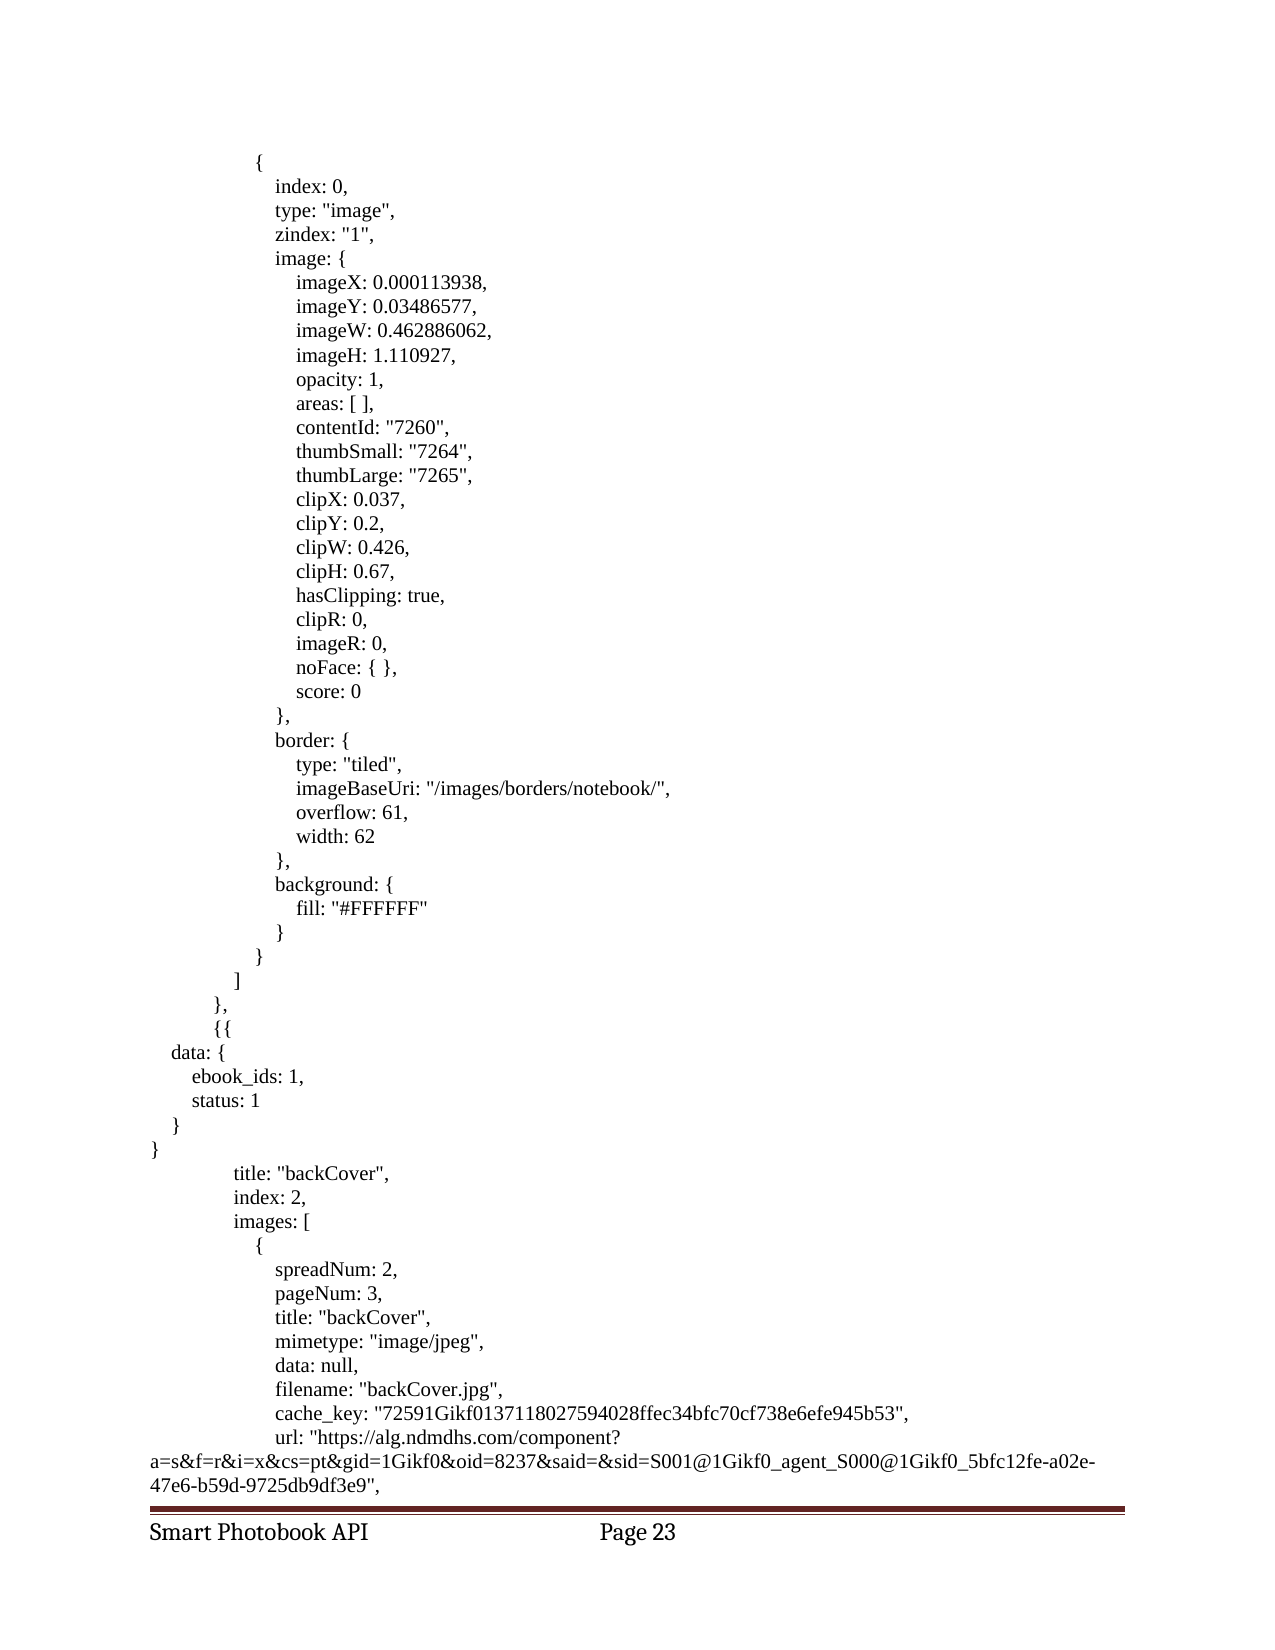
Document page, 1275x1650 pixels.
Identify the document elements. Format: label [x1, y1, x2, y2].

text [150, 150, 1125, 1497]
